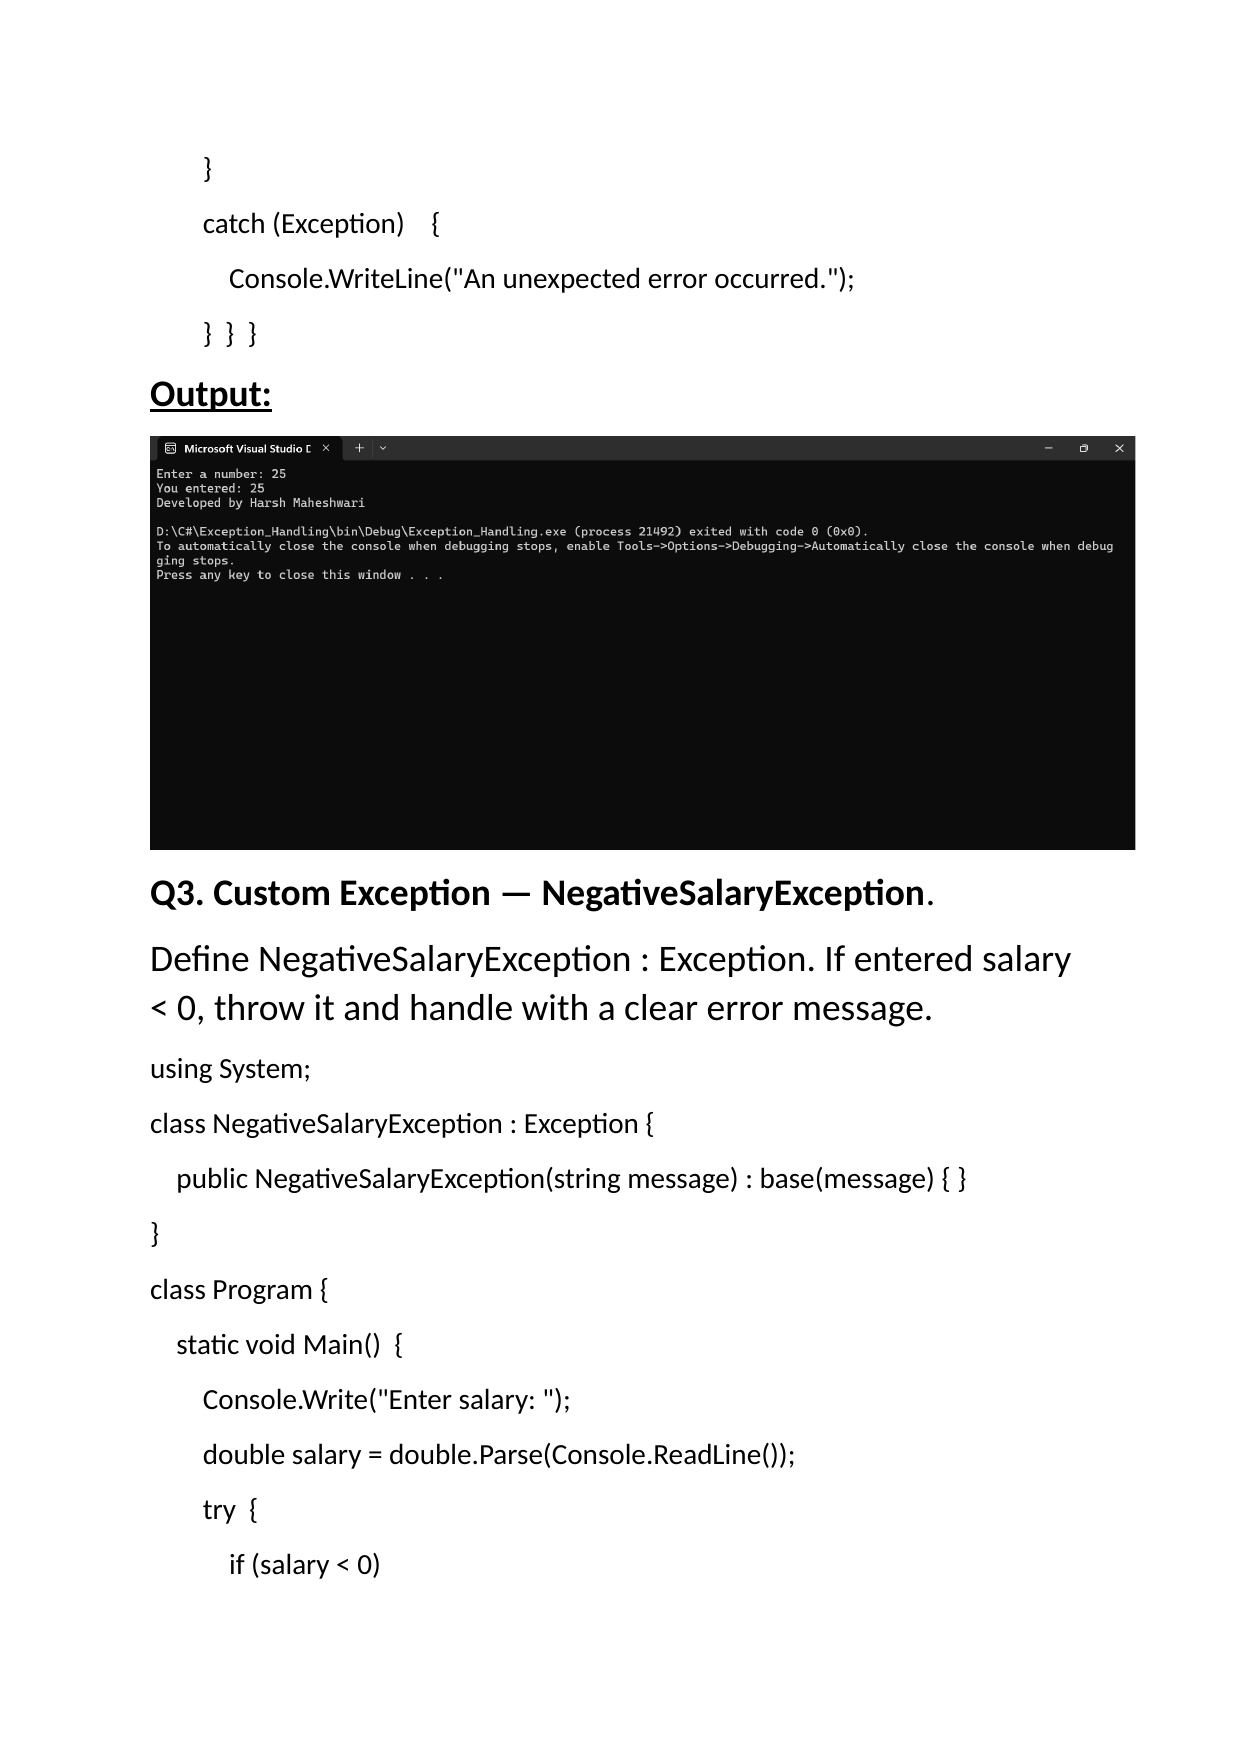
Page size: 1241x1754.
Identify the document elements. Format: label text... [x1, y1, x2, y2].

text Define NegativeSalaryException : Exception. If entered salary < 0, throw it and handle with a clear error message. [150, 935, 1090, 1030]
text if (salary < 0) [150, 1546, 1090, 1582]
text public NegativeSalaryException(string message) : base(message) { } [150, 1161, 1090, 1196]
text Console.Write("Enter salary: "); [150, 1381, 1090, 1417]
text try { [150, 1491, 1090, 1527]
text Output: [150, 370, 1090, 416]
text catch (Exception) { [150, 205, 1090, 241]
text double salary = double.Parse(Console.ReadLine()); [150, 1436, 1090, 1472]
text Q3. Custom Exception — NegativeSalaryException. [150, 868, 1090, 914]
text } [150, 1216, 1090, 1251]
text } [150, 150, 1090, 186]
text using System; [150, 1050, 1090, 1086]
text Console.WriteLine("An unexpected error occurred."); [150, 260, 1090, 296]
text } } } [150, 315, 1090, 351]
picture [150, 436, 1136, 850]
text class NegativeSalaryException : Exception { [150, 1105, 1090, 1141]
text static void Main() { [150, 1326, 1090, 1361]
text class Program { [150, 1271, 1090, 1306]
